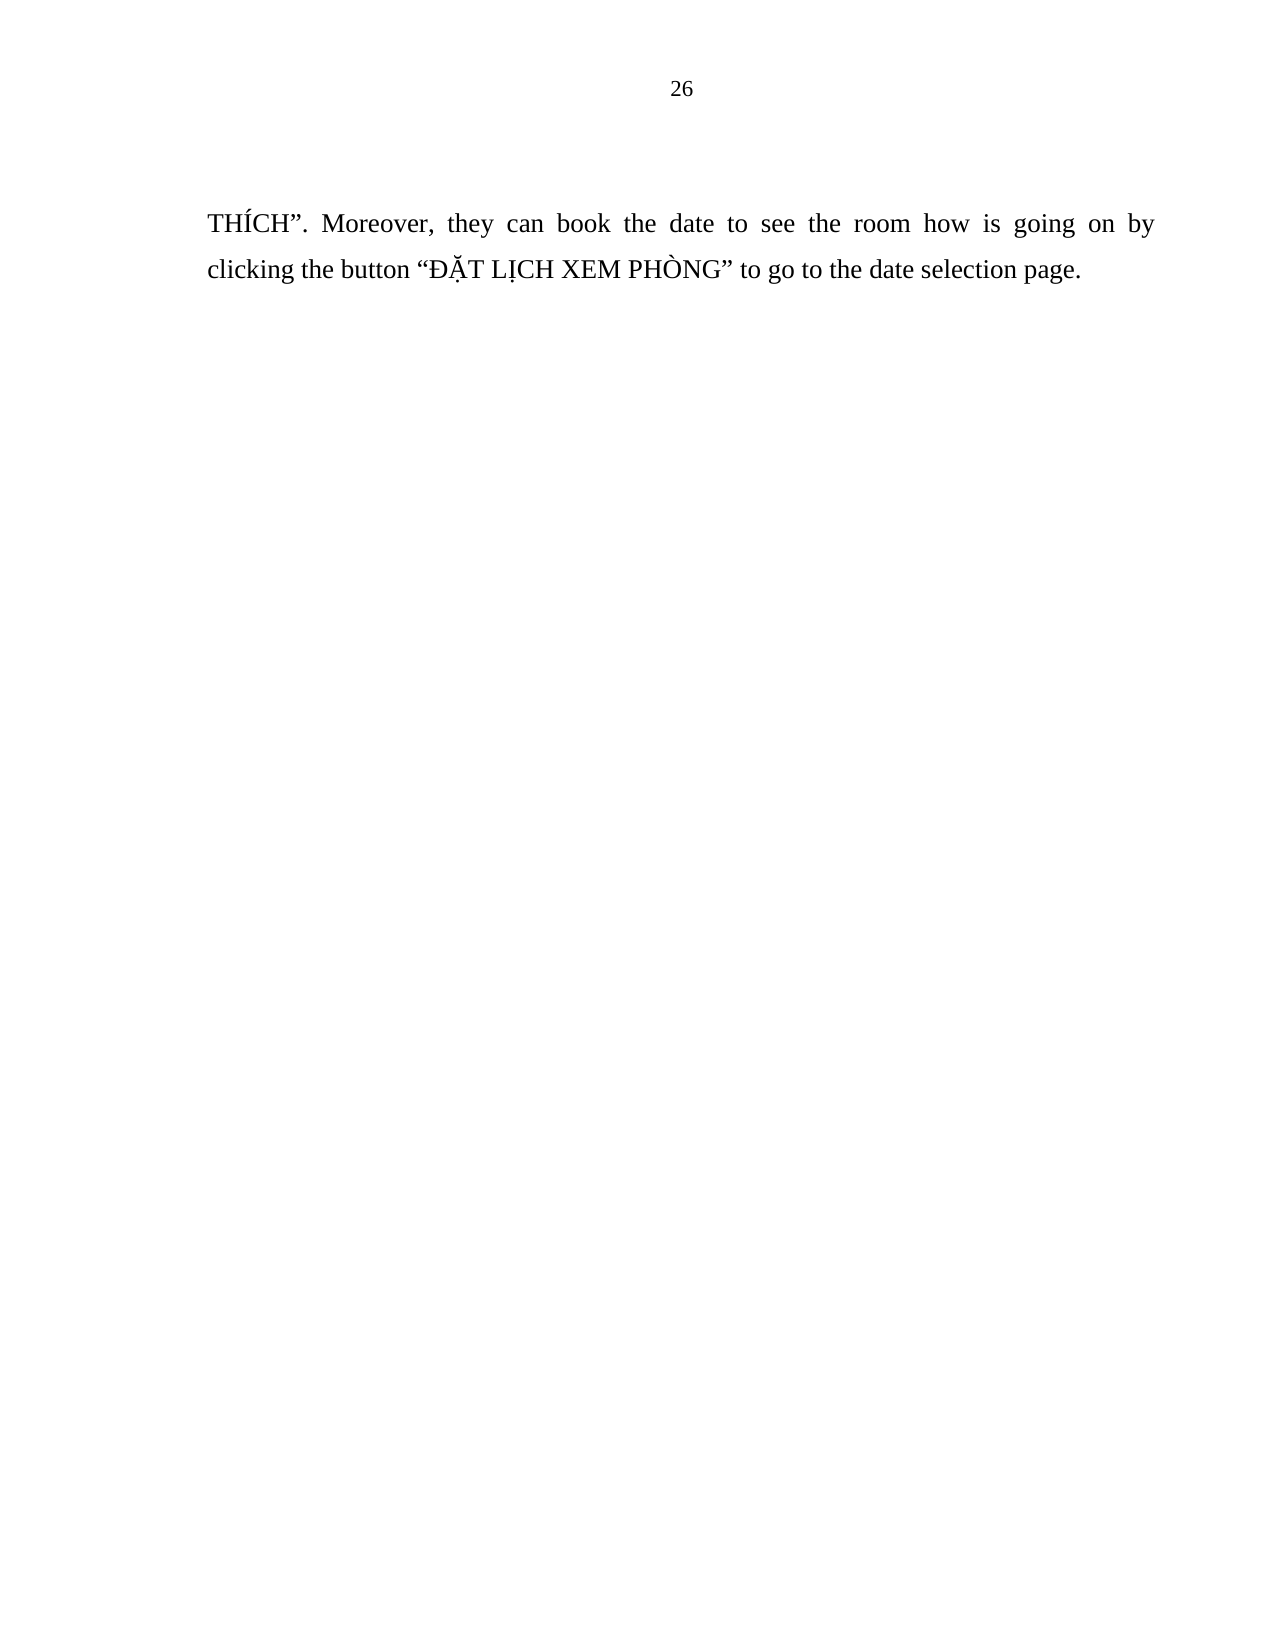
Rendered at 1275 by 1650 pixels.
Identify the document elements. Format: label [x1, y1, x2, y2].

text [207, 207, 1156, 285]
